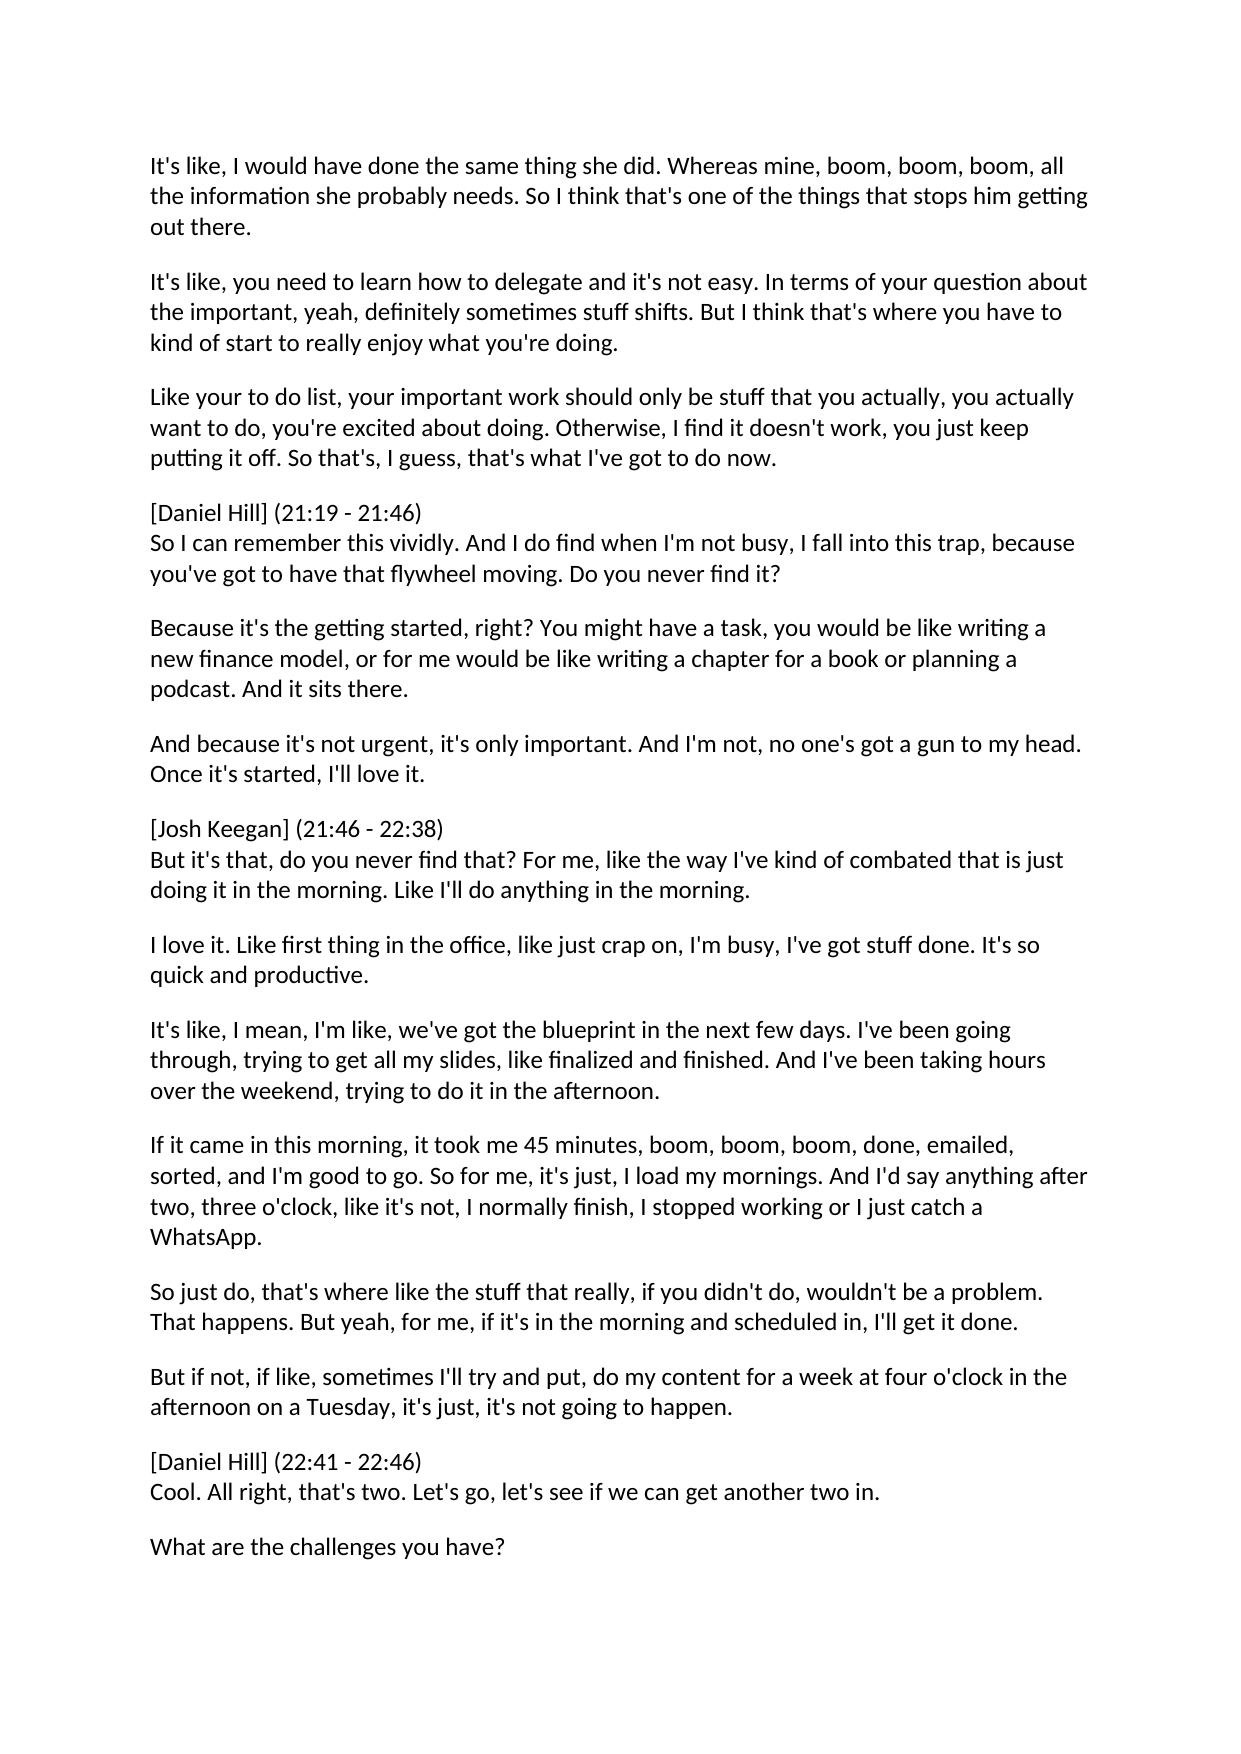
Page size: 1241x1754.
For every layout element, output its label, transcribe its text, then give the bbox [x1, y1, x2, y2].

text What are the challenges you have? [150, 1531, 1090, 1562]
text But it's that, do you never find that? For me, like the way I've kind of combated that is just doing it in the morning. Like I'll do anything in the morning. [150, 844, 1090, 905]
text It's like, you need to learn how to delegate and it's not easy. In terms of your question about the important, yeah, definitely sometimes stuff shifts. But I think that's where you have to kind of start to really enjoy what you're doing. [150, 266, 1090, 357]
text [Josh Keegan] (21:46 - 22:38) [150, 813, 1090, 844]
text It's like, I would have done the same thing she did. Whereas mine, boom, boom, boom, all the information she probably needs. So I think that's one of the things that stops him getting out there. [150, 150, 1090, 242]
text Like your to do list, your important work should only be stuff that you actually, you actually want to do, you're excited about doing. Otherwise, I find it doesn't work, you just keep putting it off. So that's, I guess, that's what I've got to do now. [150, 381, 1090, 473]
text [Daniel Hill] (22:41 - 22:46) [150, 1446, 1090, 1476]
text If it came in this morning, it took me 45 minutes, boom, boom, boom, done, emailed, sorted, and I'm good to go. So for me, it's just, I load my mornings. And I'd say anything after two, three o'clock, like it's not, I normally finish, I stopped working or I just catch a WhatsApp. [150, 1129, 1090, 1252]
text But if not, if like, sometimes I'll try and put, do my content for a week at four o'clock in the afternoon on a Tuesday, it's just, it's not going to happen. [150, 1361, 1090, 1422]
text [Daniel Hill] (21:19 - 21:46) [150, 497, 1090, 527]
text It's like, I mean, I'm like, we've got the blueprint in the next few days. I've been going through, trying to get all my slides, like finalized and finished. And I've been taking hours over the weekend, trying to do it in the afternoon. [150, 1014, 1090, 1106]
text Cool. All right, that's two. Let's go, let's see if we can get another two in. [150, 1476, 1090, 1507]
text Because it's the getting started, right? You might have a task, you would be like writing a new finance model, or for me would be like writing a chapter for a book or planning a podcast. And it sits there. [150, 612, 1090, 704]
text And because it's not urgent, it's only important. And I'm not, no one's got a gun to my head. Once it's started, I'll love it. [150, 728, 1090, 789]
text I love it. Like first thing in the office, like just crap on, I'm busy, I've got stuff done. It's so quick and productive. [150, 929, 1090, 990]
text So I can remember this vividly. And I do find when I'm not busy, I fall into this trap, because you've got to have that flywheel moving. Do you never find it? [150, 527, 1090, 588]
text So just do, that's where like the stuff that really, if you didn't do, wouldn't be a problem. That happens. But yeah, for me, if it's in the morning and scheduled in, I'll get it done. [150, 1276, 1090, 1337]
